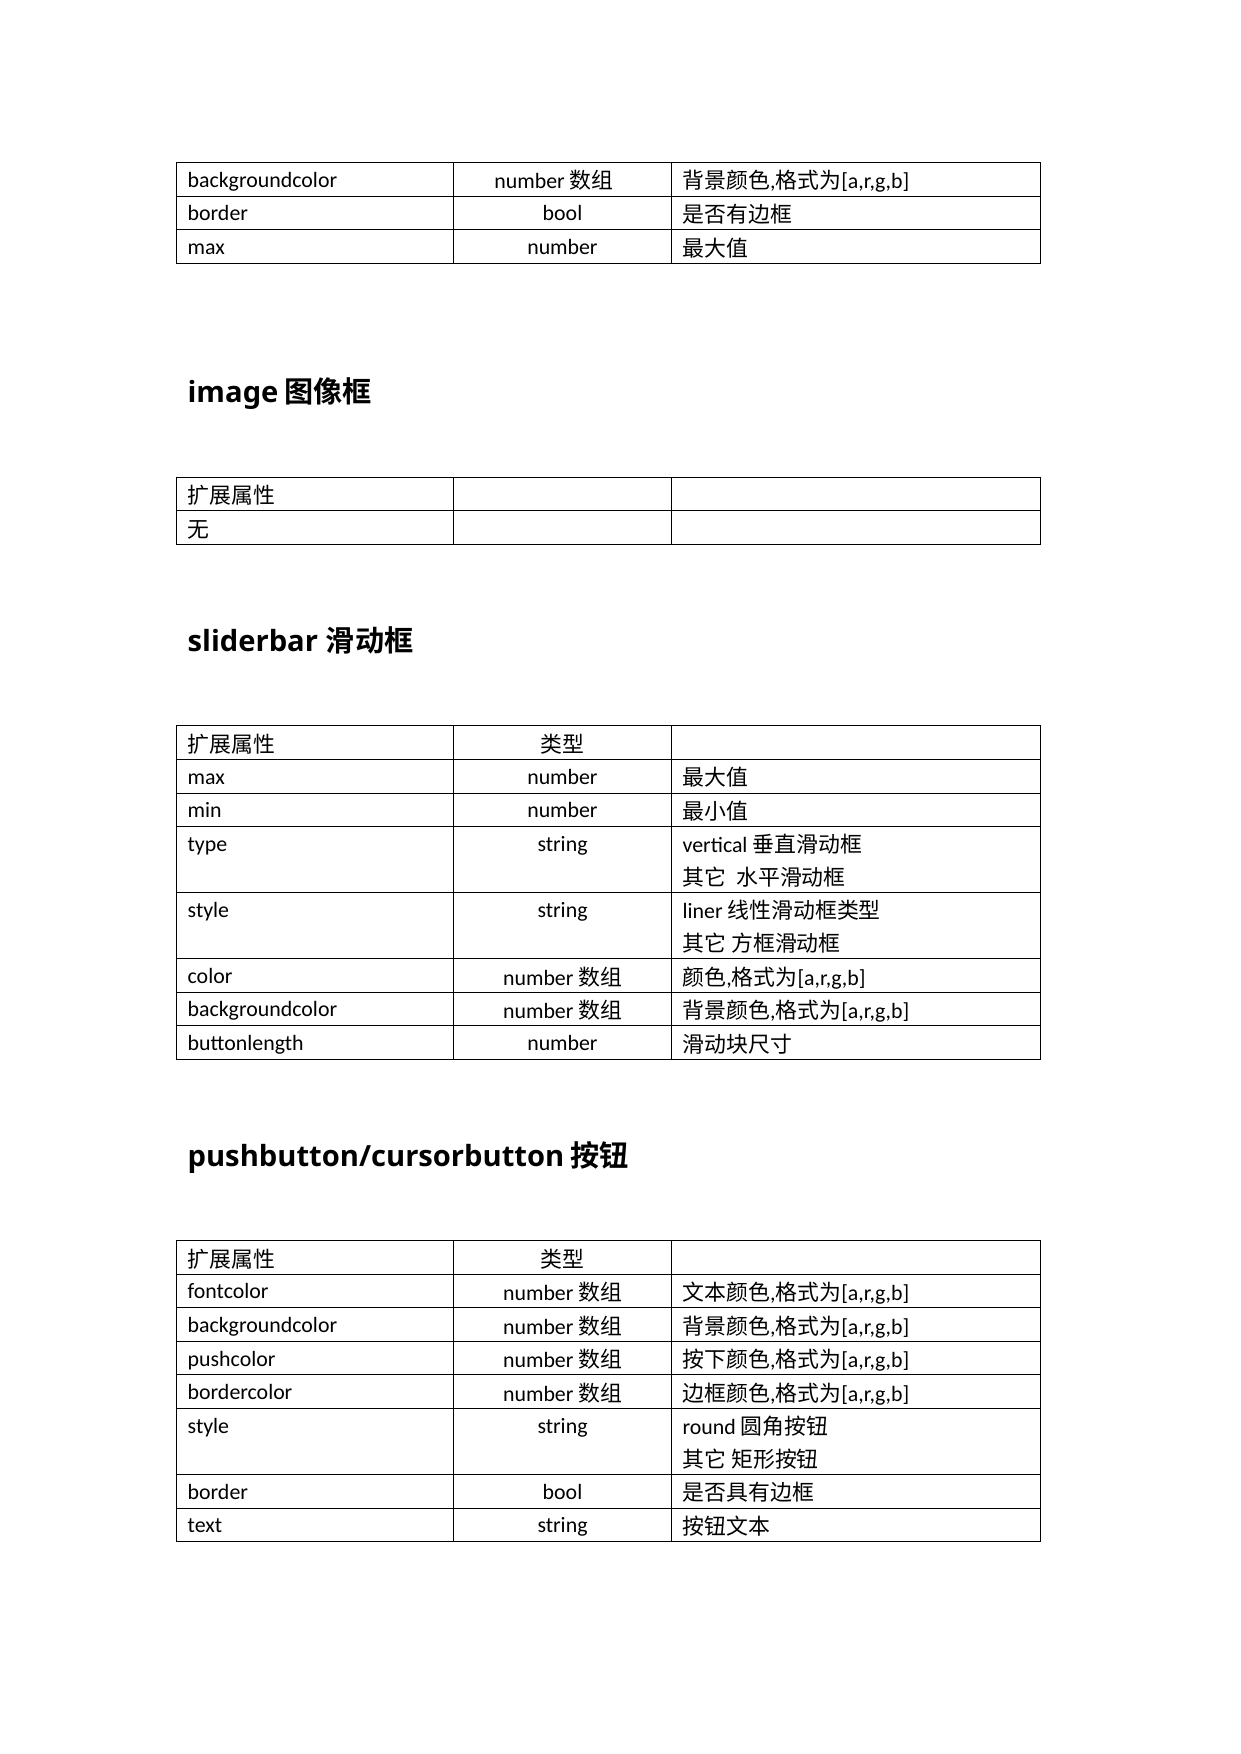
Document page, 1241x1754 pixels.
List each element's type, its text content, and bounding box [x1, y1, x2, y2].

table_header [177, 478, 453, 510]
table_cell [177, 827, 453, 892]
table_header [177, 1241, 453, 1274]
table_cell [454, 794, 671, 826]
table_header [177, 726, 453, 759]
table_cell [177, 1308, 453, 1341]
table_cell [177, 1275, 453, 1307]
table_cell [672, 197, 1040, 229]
subtitle image图像框 [187, 358, 1053, 423]
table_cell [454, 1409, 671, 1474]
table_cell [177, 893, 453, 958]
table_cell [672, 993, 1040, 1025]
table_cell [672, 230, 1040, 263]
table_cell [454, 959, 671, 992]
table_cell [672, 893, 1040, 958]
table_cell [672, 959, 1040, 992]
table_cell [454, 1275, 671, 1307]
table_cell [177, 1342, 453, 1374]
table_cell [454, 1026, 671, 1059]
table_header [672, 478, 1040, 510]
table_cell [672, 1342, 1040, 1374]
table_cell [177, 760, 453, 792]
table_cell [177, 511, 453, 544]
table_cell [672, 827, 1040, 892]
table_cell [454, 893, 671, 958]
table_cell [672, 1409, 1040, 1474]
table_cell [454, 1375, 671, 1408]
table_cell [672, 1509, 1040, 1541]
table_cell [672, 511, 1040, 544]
subtitle pushbutton/cursorbutton按钮 [187, 1121, 1053, 1186]
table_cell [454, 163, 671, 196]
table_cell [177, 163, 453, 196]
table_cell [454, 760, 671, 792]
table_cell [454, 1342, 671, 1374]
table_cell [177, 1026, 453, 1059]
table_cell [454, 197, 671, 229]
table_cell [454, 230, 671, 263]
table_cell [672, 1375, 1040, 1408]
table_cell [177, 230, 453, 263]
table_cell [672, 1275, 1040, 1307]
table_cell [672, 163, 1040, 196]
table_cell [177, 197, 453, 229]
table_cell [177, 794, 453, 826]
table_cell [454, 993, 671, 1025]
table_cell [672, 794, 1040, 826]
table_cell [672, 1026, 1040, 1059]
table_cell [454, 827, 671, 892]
subtitle sliderbar 滑动框 [187, 606, 1053, 671]
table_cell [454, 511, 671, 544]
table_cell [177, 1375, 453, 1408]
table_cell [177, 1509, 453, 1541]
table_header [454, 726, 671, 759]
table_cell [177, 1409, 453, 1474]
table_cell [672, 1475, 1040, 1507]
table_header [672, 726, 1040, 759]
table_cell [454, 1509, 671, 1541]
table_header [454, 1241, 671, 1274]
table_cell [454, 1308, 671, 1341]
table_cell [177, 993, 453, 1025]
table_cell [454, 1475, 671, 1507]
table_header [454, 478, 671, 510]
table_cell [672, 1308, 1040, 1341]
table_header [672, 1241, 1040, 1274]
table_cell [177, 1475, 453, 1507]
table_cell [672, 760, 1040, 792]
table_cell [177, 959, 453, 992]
